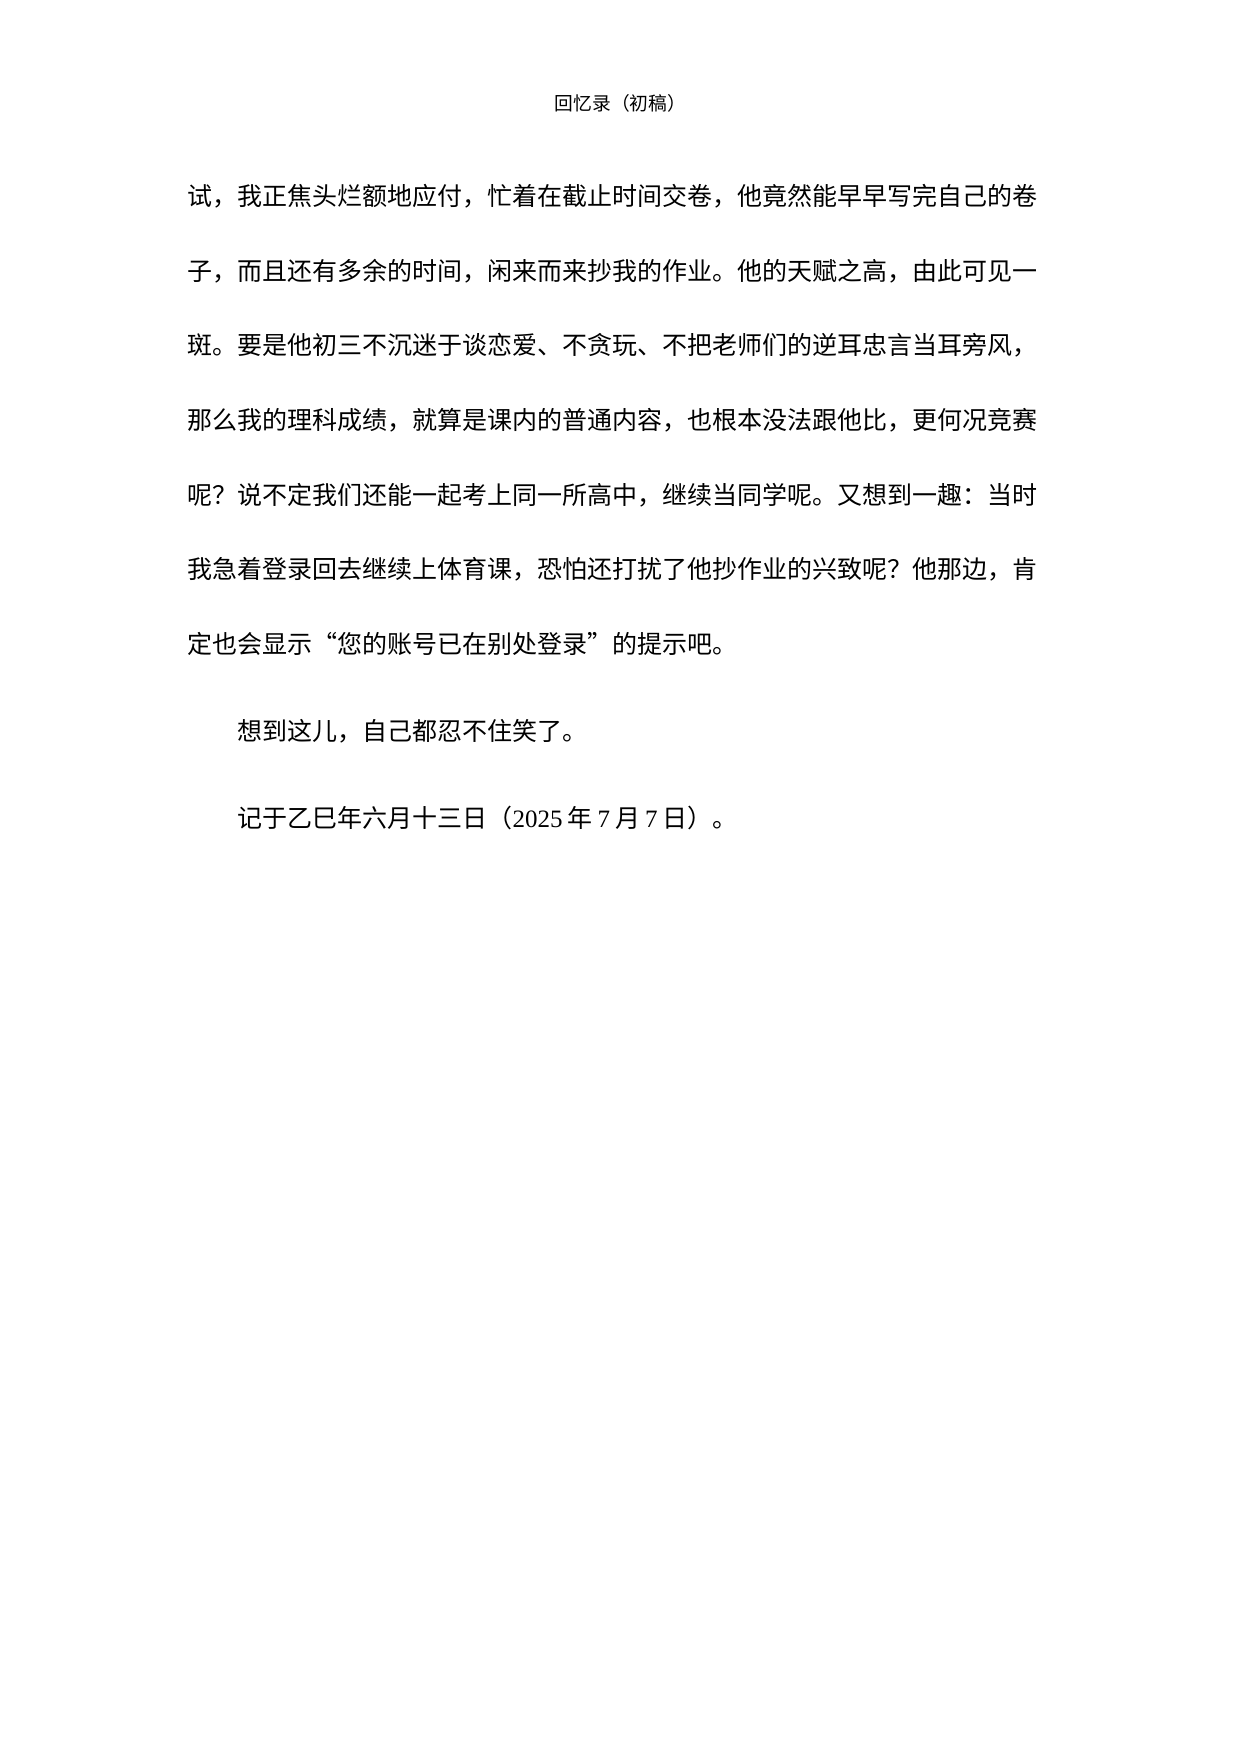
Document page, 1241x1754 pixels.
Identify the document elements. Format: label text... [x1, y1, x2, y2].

text 想到这儿，自己都忍不住笑了。 [187, 697, 1053, 762]
text 记于乙巳年六月十三日（2025年7月7日）。 [187, 784, 1053, 849]
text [187, 162, 1053, 675]
